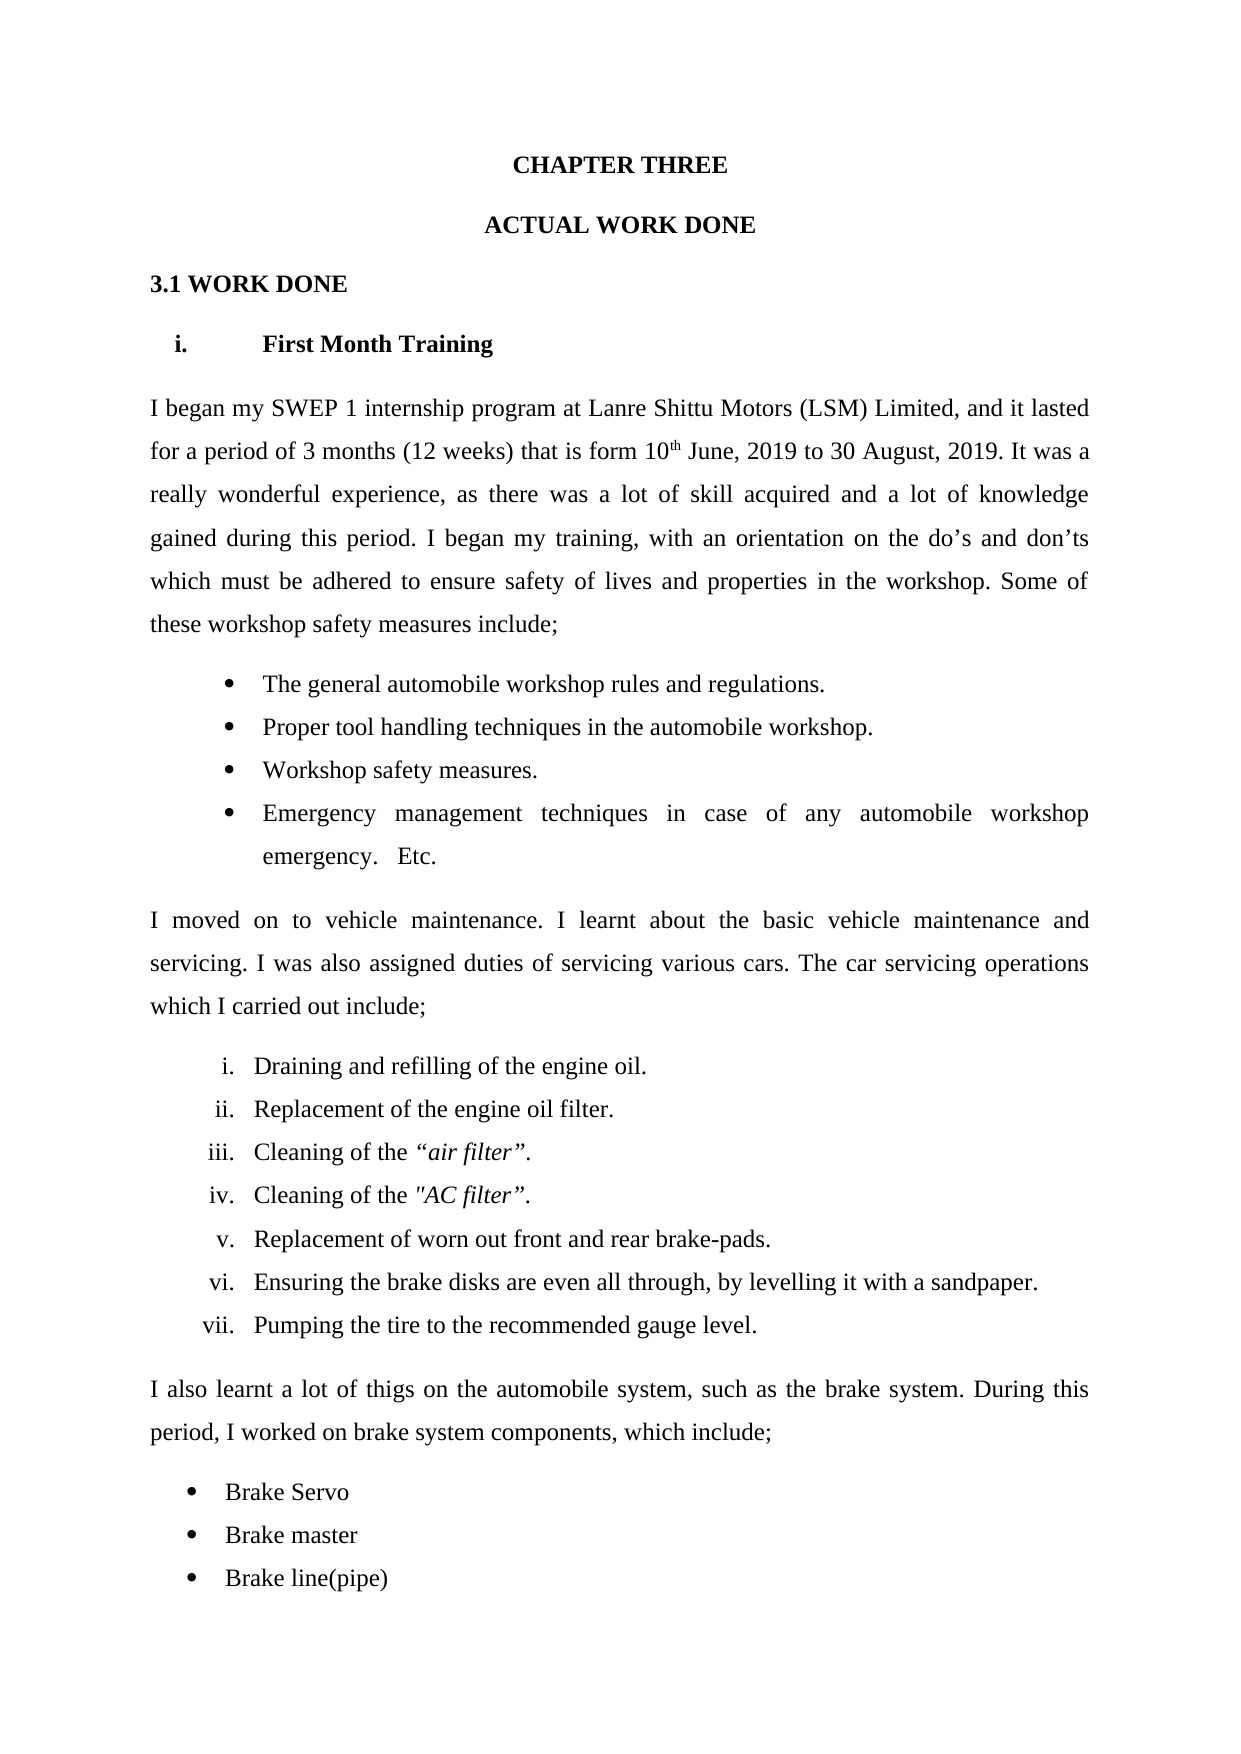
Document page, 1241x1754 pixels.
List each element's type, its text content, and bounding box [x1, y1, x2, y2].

text I began my SWEP 1 internship program at Lanre Shittu Motors (LSM) Limited, and it lasted for a period of 3 months (12 weeks) that is form 10th June, 2019 to 30 August, 2019. It was a really wonderful experience, as there was a lot of skill acquired and a lot of knowledge gained during this period. I began my training, with an orientation on the do’s and don’ts which must be adhered to ensure safety of lives and properties in the workshop. Some of these workshop safety measures include; [150, 393, 1090, 638]
list Cleaning of the "AC filter”. [235, 1181, 1090, 1209]
text I also learnt a lot of thigs on the automobile system, such as the brake system. During this period, I worked on brake system components, which include; [150, 1374, 1090, 1446]
text CHAPTER THREE [150, 150, 1090, 179]
list The general automobile workshop rules and regulations. [225, 669, 1090, 697]
list Proper tool handling techniques in the automobile workshop. [225, 712, 1090, 741]
text ACTUAL WORK DONE [150, 210, 1090, 238]
text 3.1 WORK DONE [150, 269, 1090, 298]
list Brake Servo [187, 1477, 1090, 1506]
list Brake master [187, 1520, 1090, 1549]
list First Month Training [187, 329, 1090, 358]
list Ensuring the brake disks are even all through, by levelling it with a sandpaper. [235, 1267, 1090, 1296]
list Pumping the tire to the recommended gauge level. [235, 1310, 1090, 1339]
text I moved on to vehicle maintenance. I learnt about the basic vehicle maintenance and servicing. I was also assigned duties of servicing various cars. The car servicing operations which I carried out include; [150, 905, 1090, 1020]
list Replacement of the engine oil filter. [235, 1094, 1090, 1123]
list Cleaning of the “air filter”. [235, 1137, 1090, 1166]
list Draining and refilling of the engine oil. [235, 1051, 1090, 1080]
list Brake line(pipe) [187, 1563, 1090, 1592]
list Emergency management techniques in case of any automobile workshop emergency. Etc. [225, 798, 1090, 870]
list Replacement of worn out front and rear brake-pads. [235, 1224, 1090, 1252]
list Workshop safety measures. [225, 755, 1090, 784]
